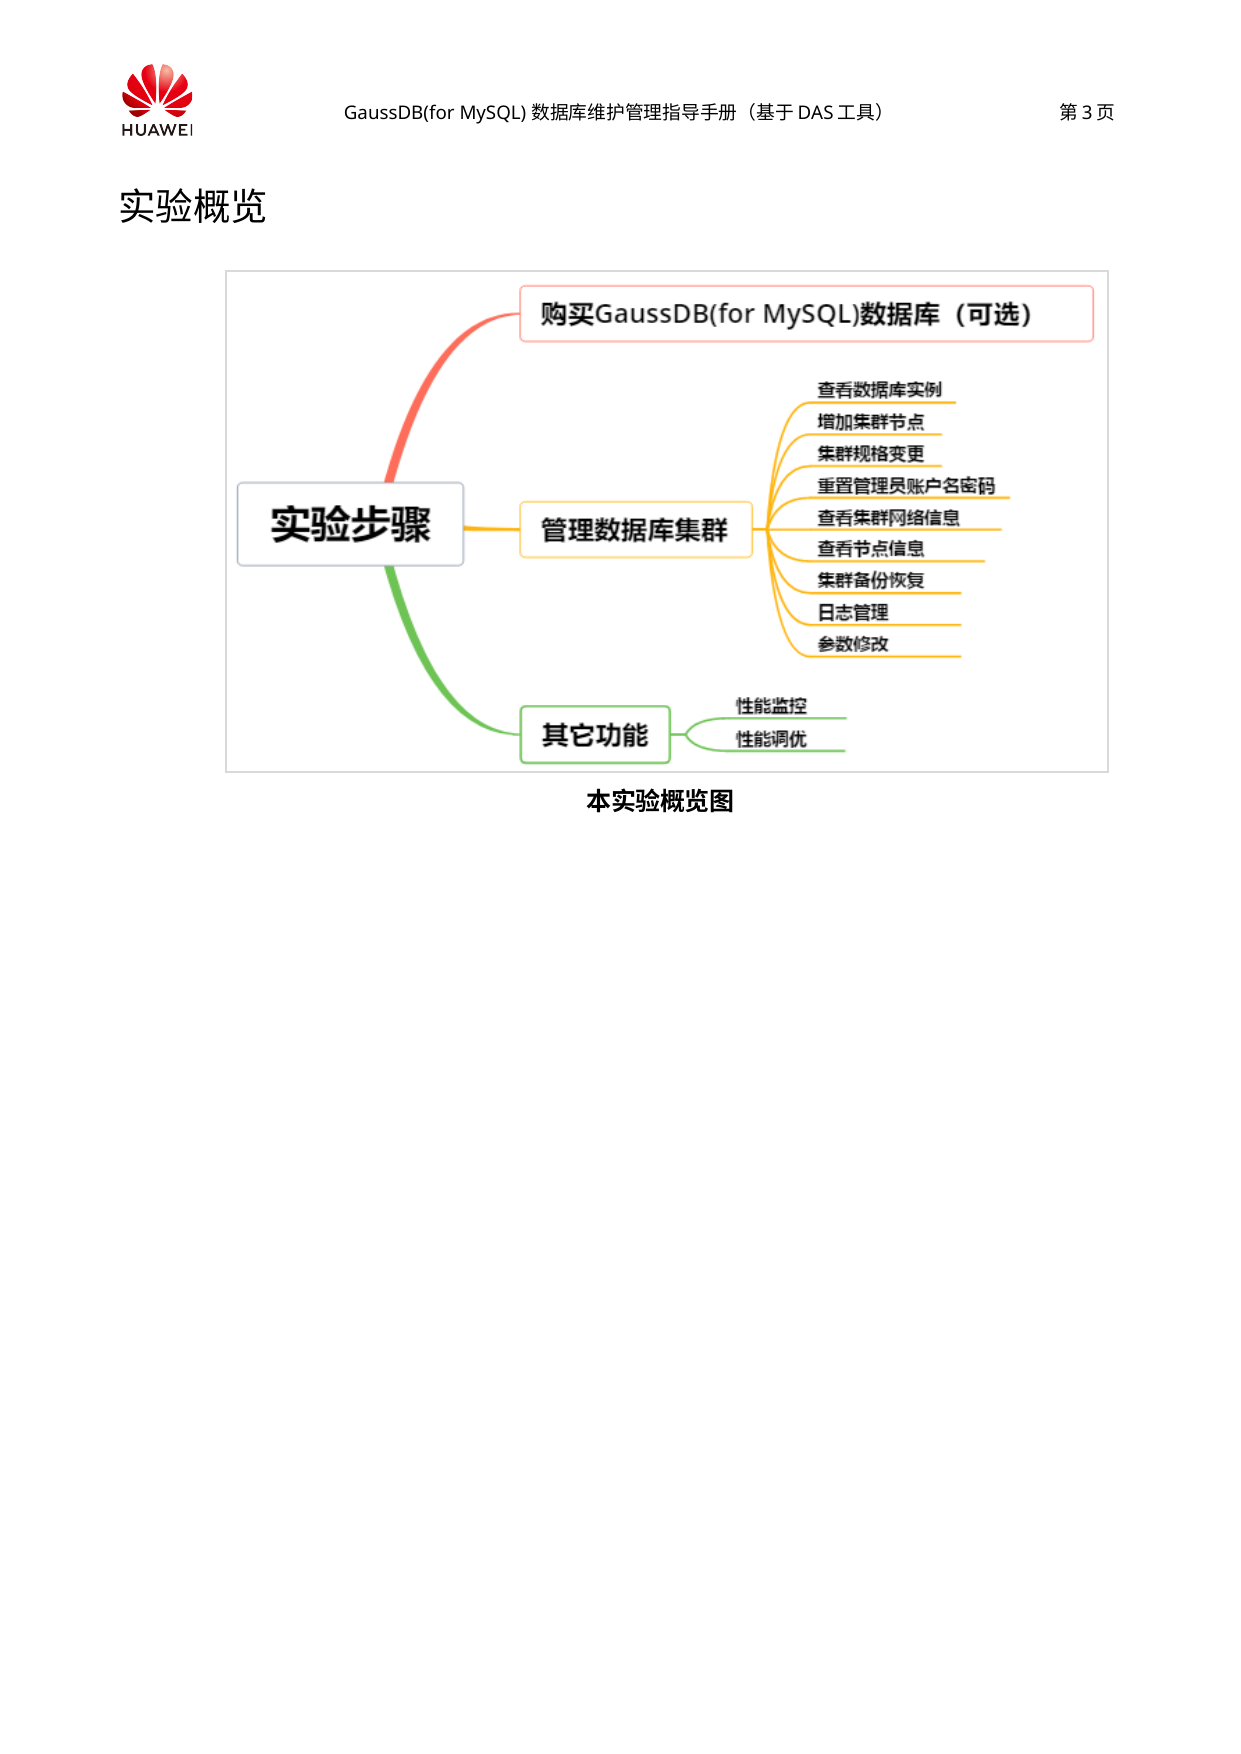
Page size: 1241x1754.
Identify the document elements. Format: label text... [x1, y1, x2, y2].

picture [122, 64, 193, 136]
picture [227, 272, 1107, 771]
list 本实验概览图 [295, 782, 1122, 818]
subtitle 实验概览 [118, 177, 1122, 231]
